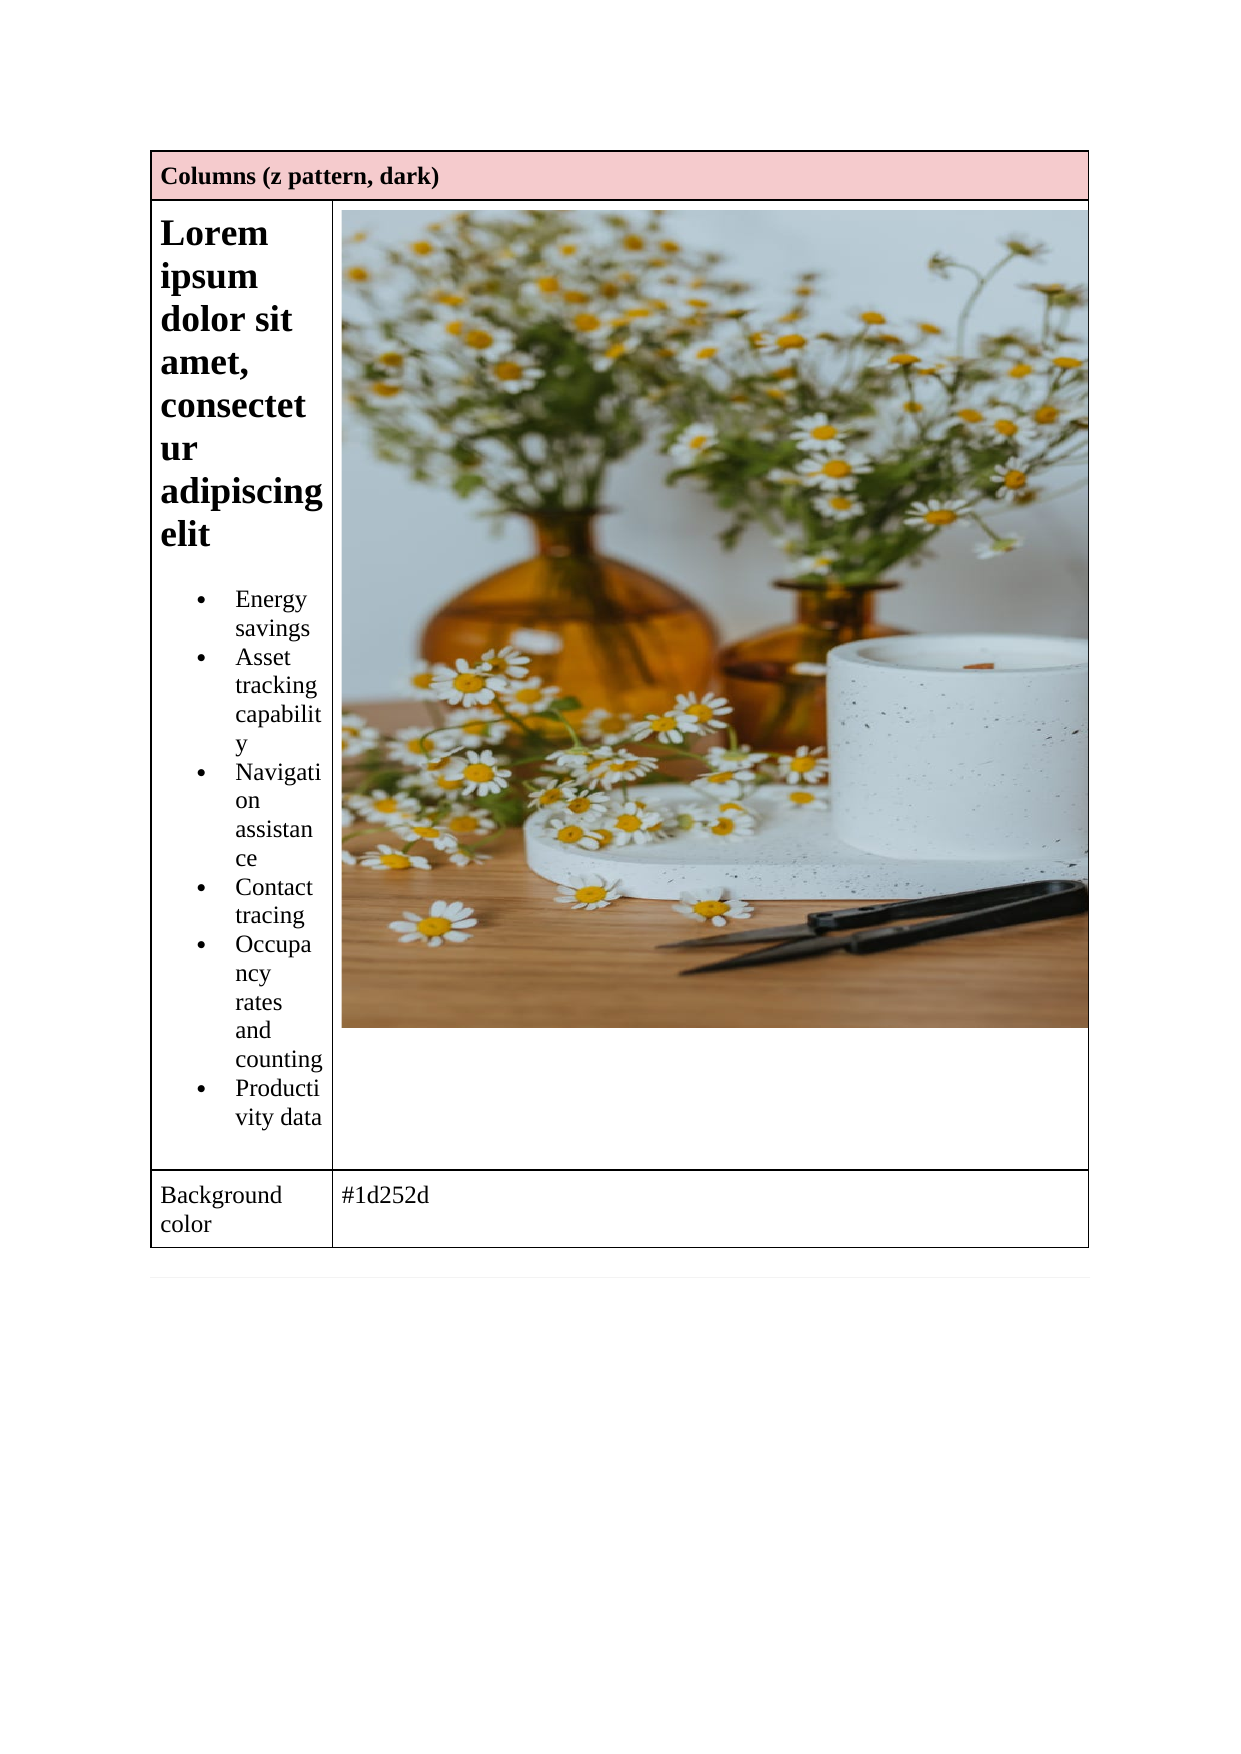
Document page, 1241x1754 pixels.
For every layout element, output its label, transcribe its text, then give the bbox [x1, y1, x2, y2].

table_cell Lorem ipsum dolor sit amet, consectetur adipiscing elit Energy savings Asset tracking capability Navigation assistance Contact tracing Occupancy rates and counting Productivity data [152, 201, 332, 1169]
table_cell [333, 201, 1088, 1169]
table_cell Background color [152, 1171, 332, 1247]
table_cell #1d252d [333, 1171, 1088, 1247]
table_header Columns (z pattern, dark) [152, 152, 1088, 199]
picture [341, 210, 1089, 1028]
